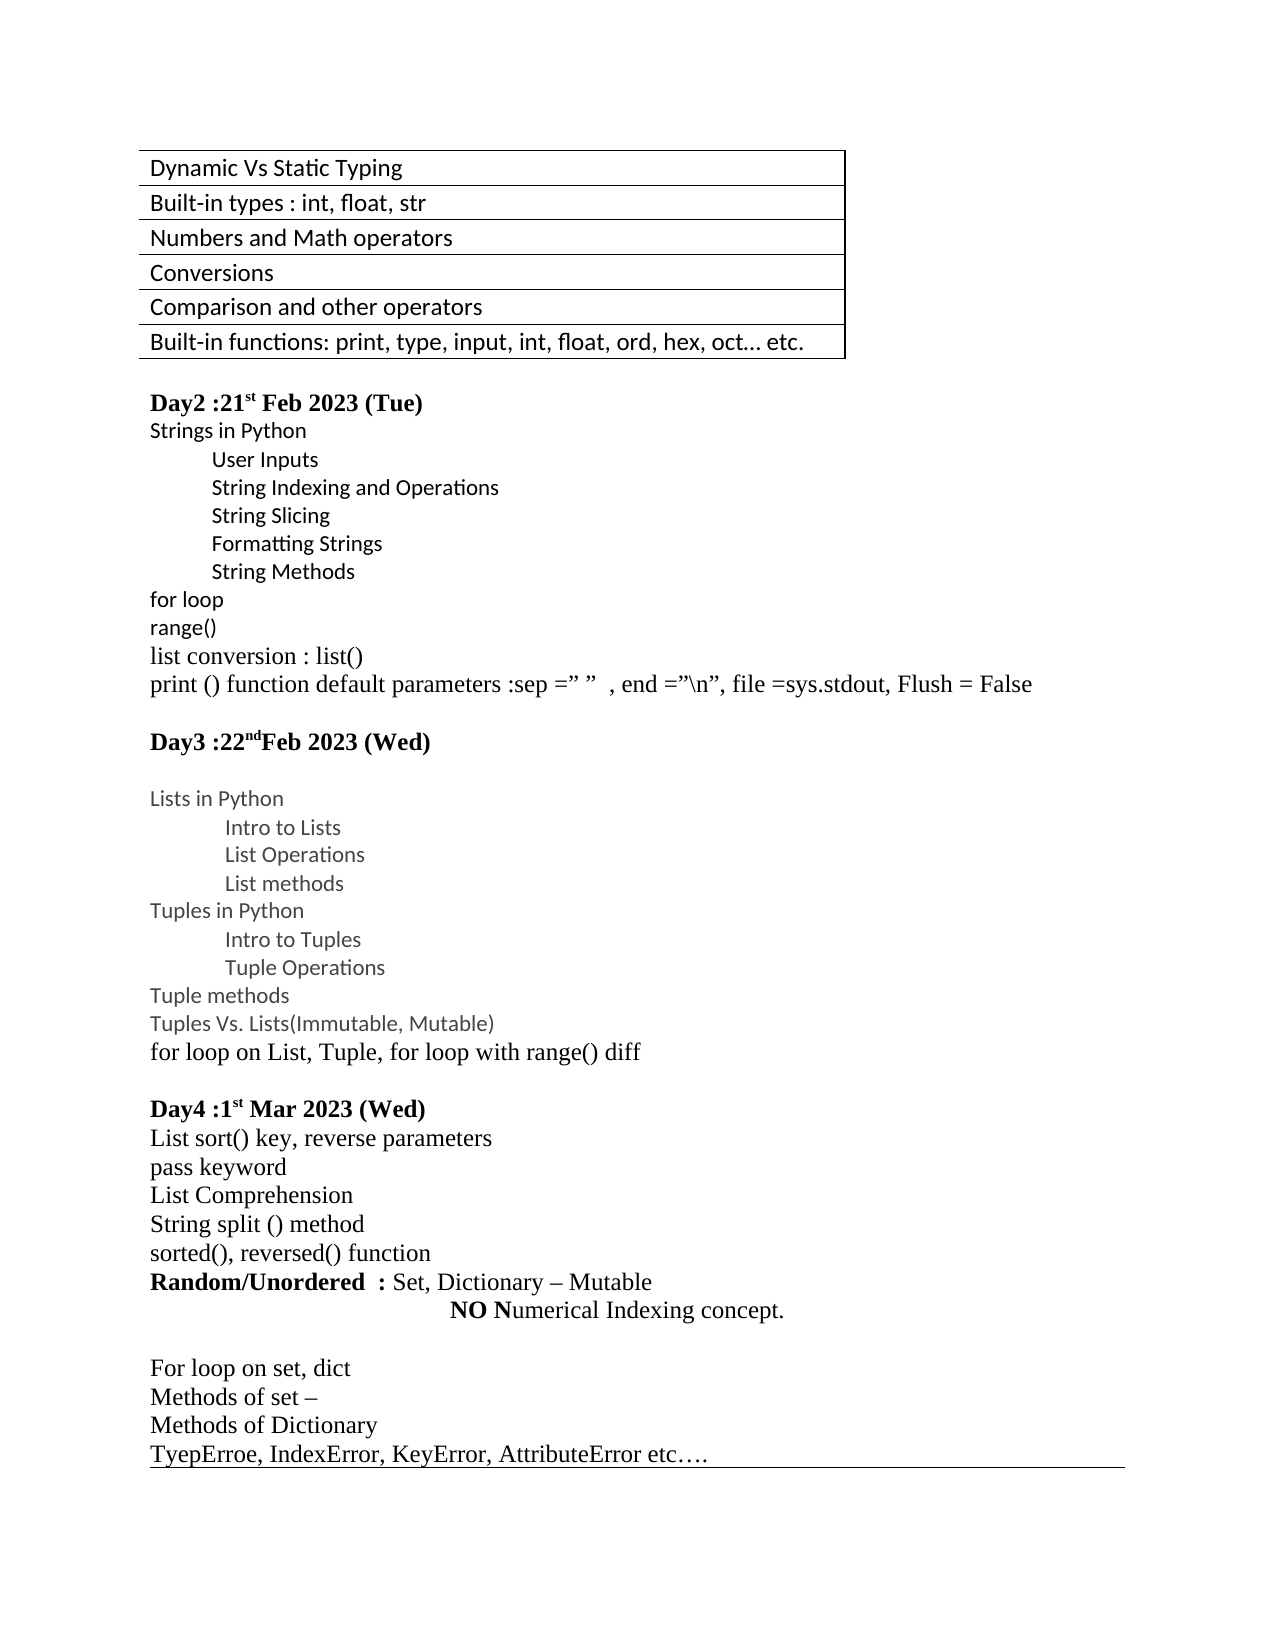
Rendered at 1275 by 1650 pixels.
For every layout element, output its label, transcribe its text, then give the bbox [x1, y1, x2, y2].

text Tuples Vs. Lists(Immutable, Mutable) [150, 1009, 1125, 1037]
text List sort() key, reverse parameters [150, 1123, 1125, 1152]
text Random/Unordered : Set, Dictionary – Mutable [150, 1267, 1125, 1296]
text Intro to Lists [150, 813, 1125, 841]
text Day3 :22ndFeb 2023 (Wed) [150, 727, 1125, 756]
text Day2 :21st Feb 2023 (Tue) [150, 388, 1125, 417]
text Strings in Python User Inputs String Indexing and Operations String Slicing Formatting Strings String Methods [150, 417, 1125, 585]
text NO Numerical Indexing concept. [150, 1296, 1125, 1324]
table_cell Dynamic Vs Static Typing [139, 151, 844, 185]
text For loop on set, dict [150, 1353, 1125, 1382]
text Intro to Tuples [150, 925, 1125, 953]
text Tuple methods [150, 981, 1125, 1009]
text for loop on List, Tuple, for loop with range() diff [150, 1037, 1125, 1066]
text Day4 :1st Mar 2023 (Wed) [150, 1094, 1125, 1123]
text sorted(), reversed() function [150, 1238, 1125, 1267]
text Lists in Python [150, 784, 1125, 813]
text List methods [150, 869, 1125, 897]
table_cell Conversions [139, 255, 844, 289]
text TyepErroe, IndexError, KeyError, AttributeError etc…. [150, 1439, 1125, 1467]
text String split () method [150, 1209, 1125, 1238]
text Methods of set – [150, 1382, 1125, 1411]
text List Comprehension [150, 1181, 1125, 1209]
text Tuple Operations [150, 953, 1125, 981]
text range() [150, 613, 1125, 641]
text for loop [150, 585, 1125, 613]
text print () function default parameters :sep =” ” , end =”\n”, file =sys.stdout, Flush = False [150, 669, 1125, 698]
text pass keyword [150, 1152, 1125, 1181]
table_cell Built-in types : int, float, str [139, 186, 844, 219]
text list conversion : list() [150, 641, 1125, 669]
table_cell Numbers and Math operators [139, 220, 844, 254]
text Methods of Dictionary [150, 1411, 1125, 1439]
table_cell Built-in functions: print, type, input, int, float, ord, hex, oct… etc. [139, 325, 844, 358]
text Tuples in Python [150, 897, 1125, 925]
table_cell Comparison and other operators [139, 290, 844, 323]
text List Operations [150, 841, 1125, 869]
